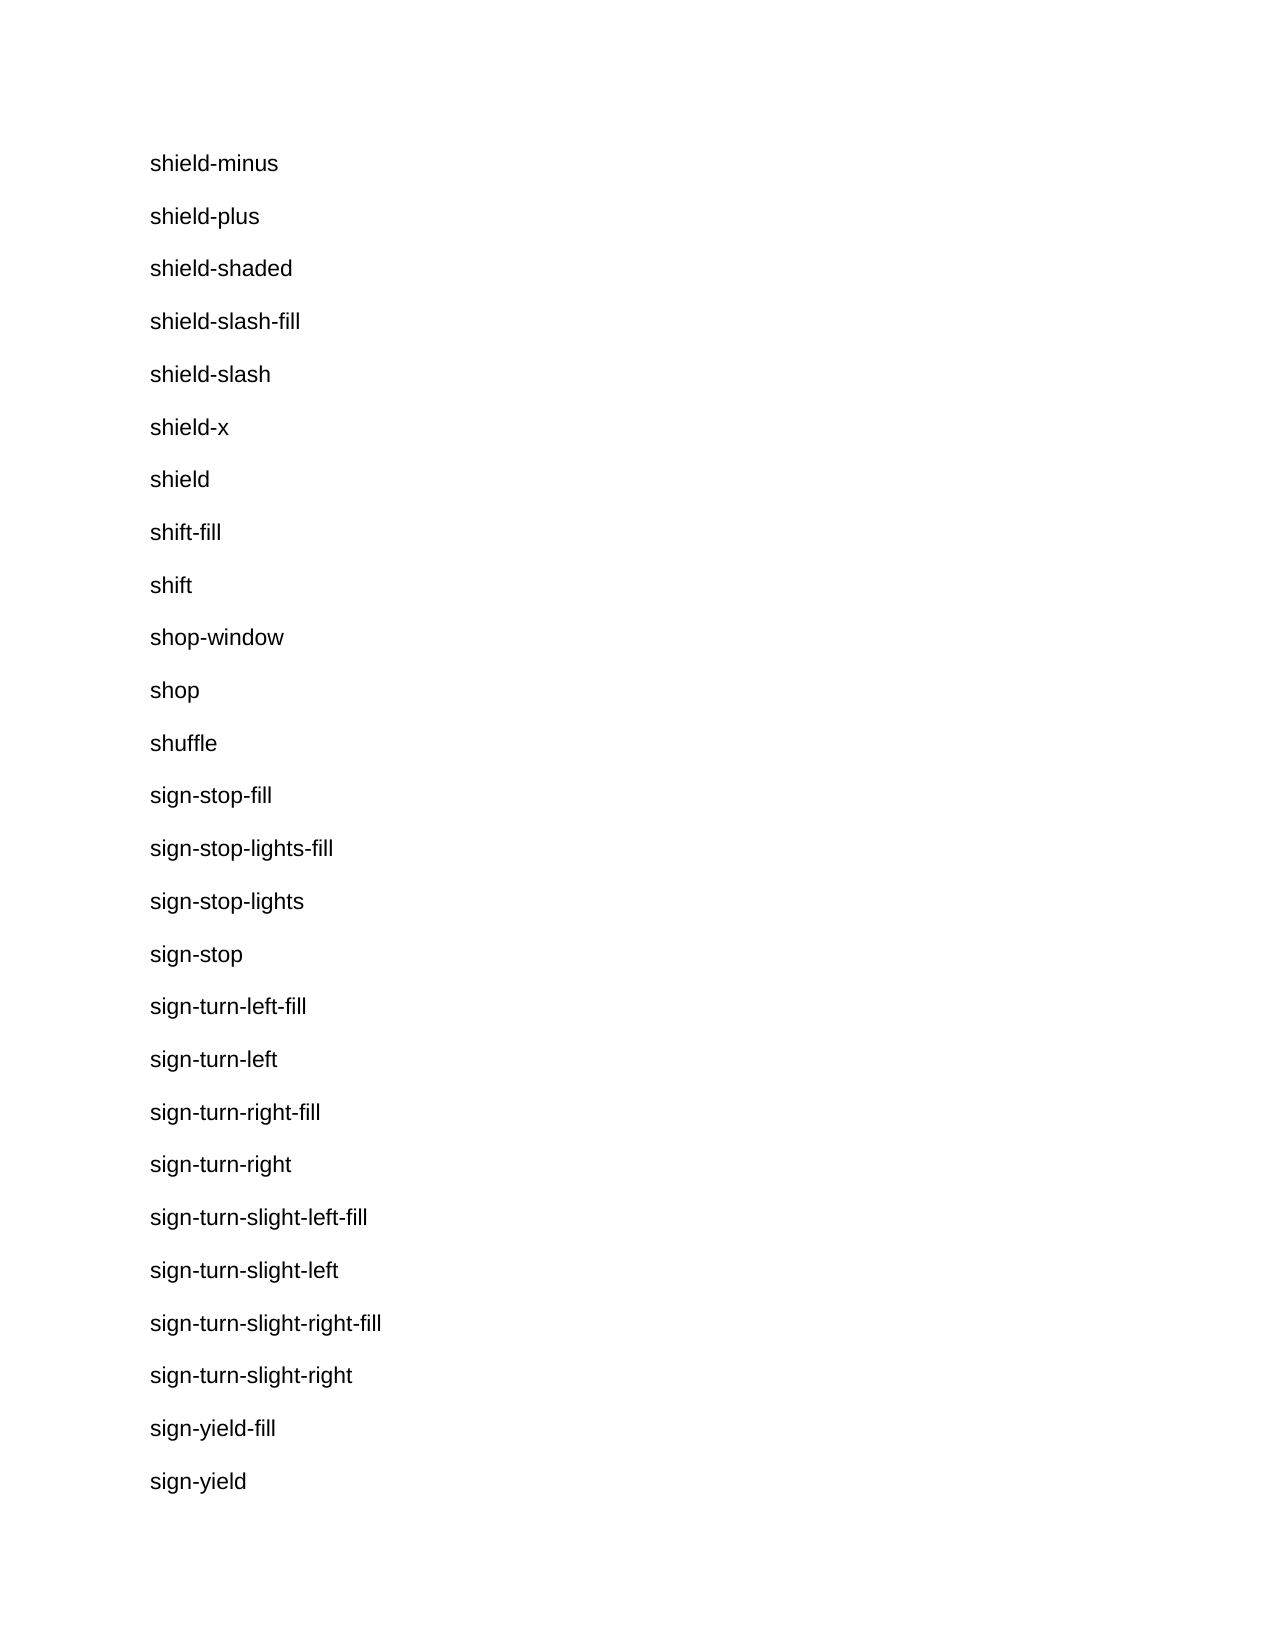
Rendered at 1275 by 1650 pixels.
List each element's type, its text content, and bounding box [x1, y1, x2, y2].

text shop [150, 677, 1125, 703]
text sign-stop [150, 941, 1125, 967]
text sign-turn-left [150, 1046, 1125, 1072]
text sign-turn-slight-left-fill [150, 1204, 1125, 1231]
text shift [150, 572, 1125, 598]
text sign-turn-left-fill [150, 993, 1125, 1020]
text sign-turn-slight-right-fill [150, 1309, 1125, 1336]
text sign-turn-slight-right [150, 1362, 1125, 1389]
text shield-x [150, 413, 1125, 440]
text shield-slash [150, 361, 1125, 387]
text sign-stop-lights-fill [150, 835, 1125, 862]
text shield-shaded [150, 255, 1125, 282]
text sign-turn-right [150, 1151, 1125, 1178]
text shuffle [150, 730, 1125, 756]
text sign-yield-fill [150, 1415, 1125, 1441]
text sign-turn-right-fill [150, 1099, 1125, 1125]
text sign-stop-fill [150, 782, 1125, 809]
text shield-plus [150, 203, 1125, 229]
text sign-stop-lights [150, 888, 1125, 914]
text sign-yield [150, 1468, 1125, 1494]
text shield [150, 466, 1125, 493]
text shield-slash-fill [150, 308, 1125, 334]
text shield-minus [150, 150, 1125, 176]
text sign-turn-slight-left [150, 1257, 1125, 1283]
text shift-fill [150, 519, 1125, 545]
text shop-window [150, 624, 1125, 651]
